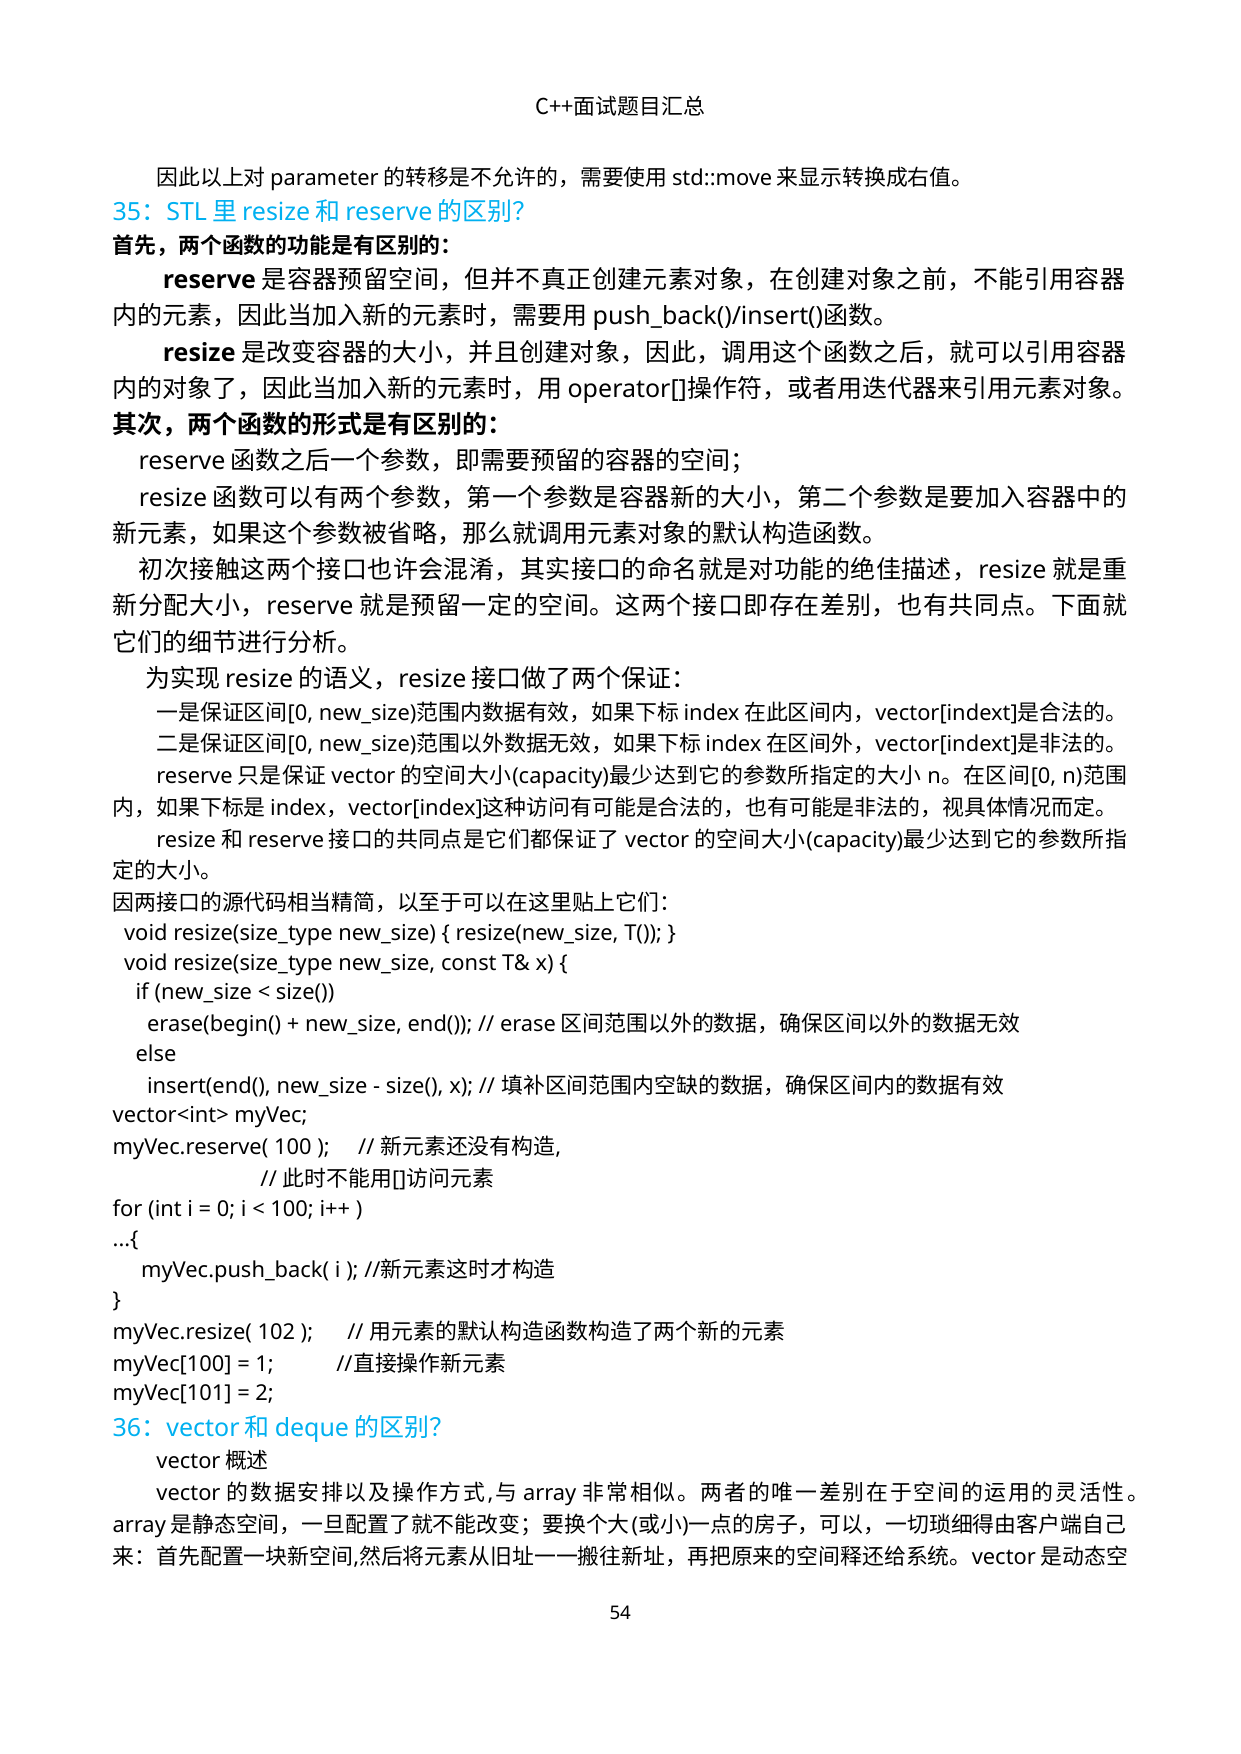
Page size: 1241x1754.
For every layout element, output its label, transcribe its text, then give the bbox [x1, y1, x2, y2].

subtitle 35：STL里resize和reserve的区别？ [112, 192, 1128, 228]
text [112, 1475, 1128, 1571]
text reserve只是保证vector的空间大小(capacity)最少达到它的参数所指定的大小n。在区间[0, n)范围内，如果下标是index，vector[index]这种访问有可能是合法的，也有可能是非法的，视具体情况而定。 [112, 758, 1128, 822]
text resize是改变容器的大小，并且创建对象，因此，调用这个函数之后，就可以引用容器内的对象了，因此当加入新的元素时，用operator[]操作符，或者用迭代器来引用元素对象。 其次，两个函数的形式是有区别的： reserve函数之后一个参数，即需要预留的容器的空间； resize函数可以有两个参数，第一个参数是容器新的大小，第二个参数是要加入容器中的新元素，如果这个参数被省略，那么就调用元素对象的默认构造函数。 初次接触这两个接口也许会混淆，其实接口的命名就是对功能的绝佳描述，resize就是重新分配大小，reserve就是预留一定的空间。这两个接口即存在差别，也有共同点。下面就它们的细节进行分析。 为实现resize的语义，resize接口做了两个保证： [112, 332, 1128, 694]
text 一是保证区间[0, new_size)范围内数据有效，如果下标index在此区间内，vector[indext]是合法的。 [112, 694, 1128, 726]
text myVec[101] = 2; [112, 1377, 1128, 1407]
text reserve是容器预留空间，但并不真正创建元素对象，在创建对象之前，不能引用容器内的元素，因此当加入新的元素时，需要用push_back()/insert()函数。 [112, 259, 1128, 332]
text } [112, 1284, 1128, 1314]
text ...{ [112, 1222, 1128, 1252]
text // 此时不能用[]访问元素 [112, 1161, 1128, 1193]
text for (int i = 0; i < 100; i++ ) [112, 1193, 1128, 1222]
text vector概述 [112, 1443, 1128, 1475]
text 首先，两个函数的功能是有区别的： [112, 228, 1128, 259]
text myVec.push_back( i ); //新元素这时才构造 [112, 1252, 1128, 1284]
text vector<int> myVec; [112, 1099, 1128, 1129]
text 因此以上对parameter的转移是不允许的，需要使用std::move来显示转换成右值。 [112, 160, 1128, 192]
text resize和reserve接口的共同点是它们都保证了vector的空间大小(capacity)最少达到它的参数所指定的大小。 因两接口的源代码相当精简，以至于可以在这里贴上它们： void resize(size_type new_size) { resize(new_size, T()); } void resize(size_type new_size, const T& x) { if (new_size < size()) erase(begin() + new_size, end()); // erase区间范围以外的数据，确保区间以外的数据无效 else insert(end(), new_size - size(), x); // 填补区间范围内空缺的数据，确保区间内的数据有效 [112, 822, 1128, 1099]
text myVec.reserve( 100 ); // 新元素还没有构造, [112, 1129, 1128, 1161]
subtitle 36：vector和deque的区别？ [112, 1407, 1128, 1443]
text 二是保证区间[0, new_size)范围以外数据无效，如果下标index在区间外，vector[indext]是非法的。 [112, 726, 1128, 758]
text myVec[100] = 1; //直接操作新元素 [112, 1346, 1128, 1377]
text myVec.resize( 102 ); // 用元素的默认构造函数构造了两个新的元素 [112, 1314, 1128, 1346]
